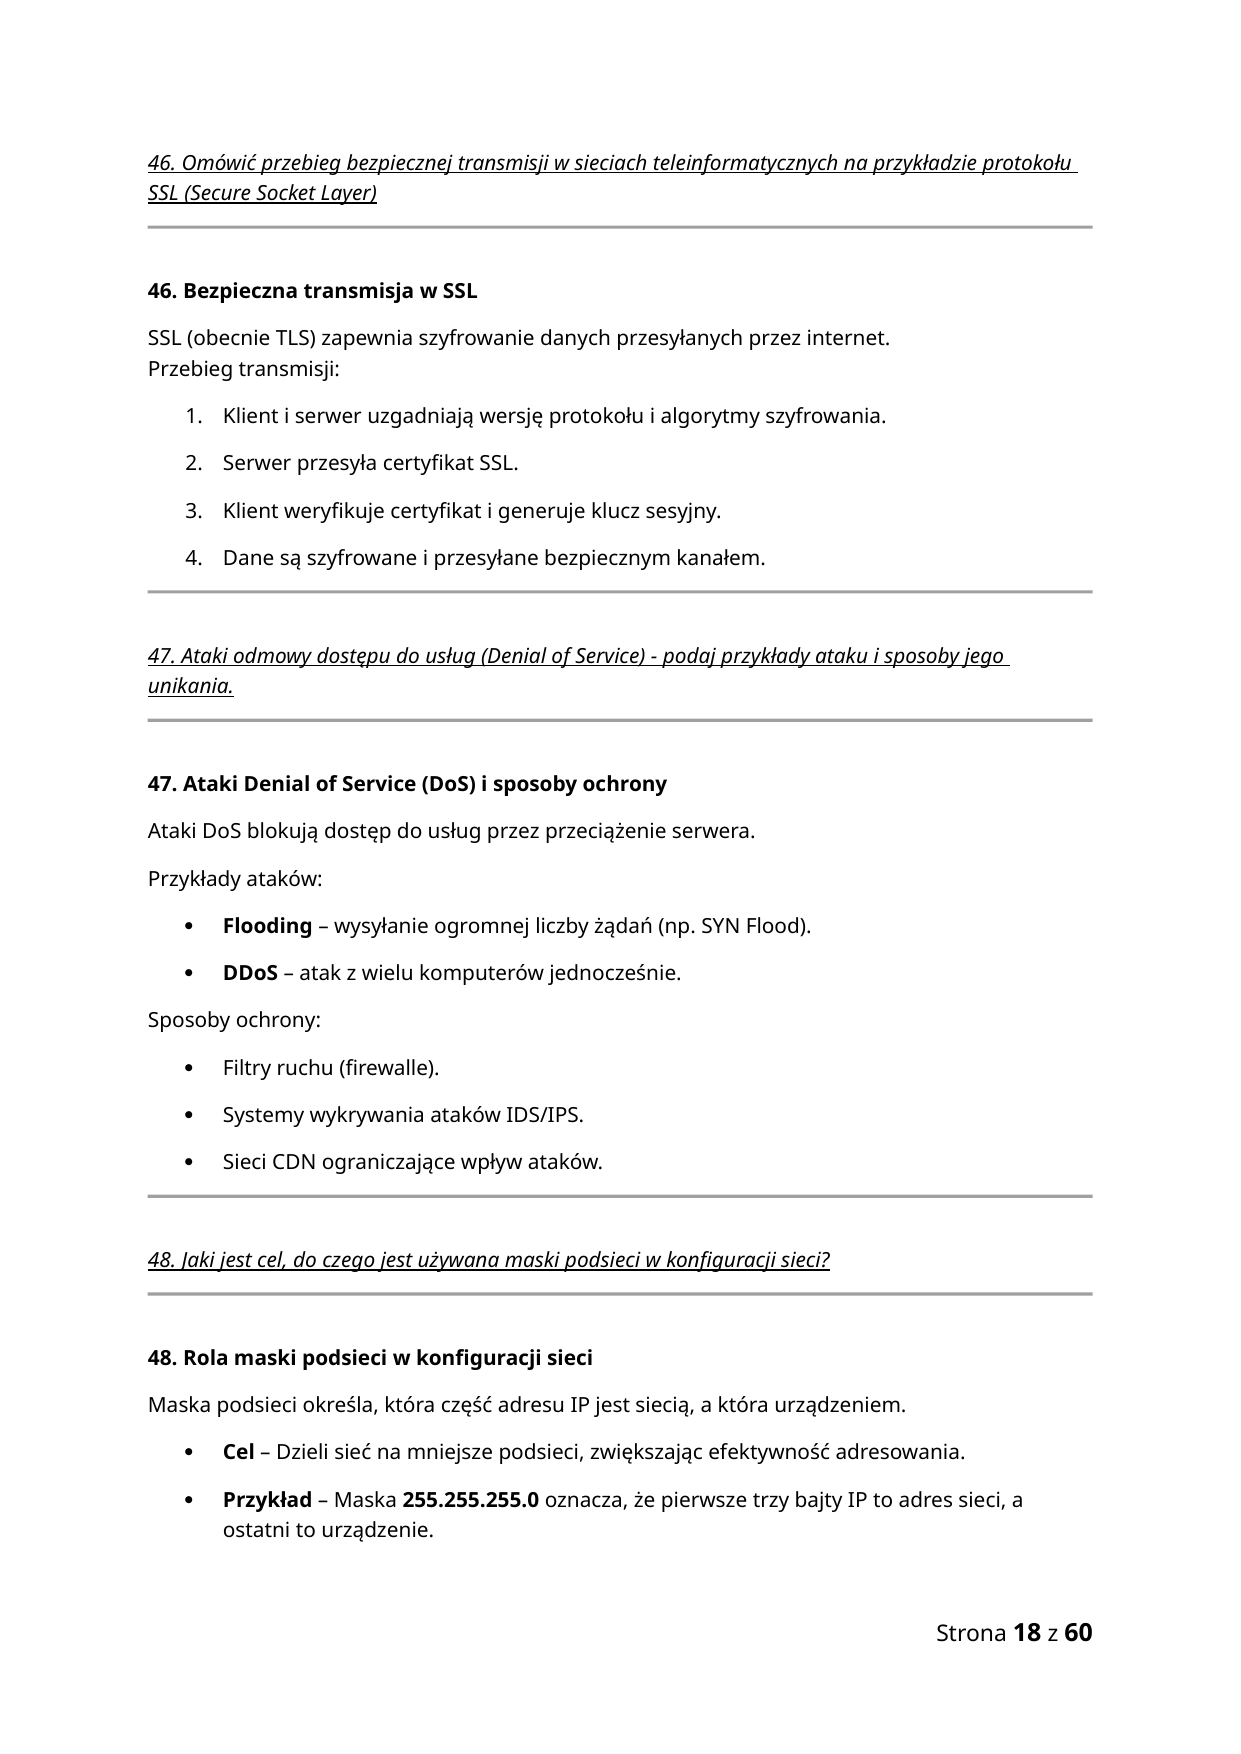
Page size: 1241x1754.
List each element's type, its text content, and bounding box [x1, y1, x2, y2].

text 48. Jaki jest cel, do czego jest używana maski podsieci w konfiguracji sieci? [148, 1245, 1093, 1273]
text Ataki DoS blokują dostęp do usług przez przeciążenie serwera. [148, 816, 1093, 845]
text Maska podsieci określa, która część adresu IP jest siecią, a która urządzeniem. [148, 1390, 1093, 1418]
text 46. Omówić przebieg bezpiecznej transmisji w sieciach teleinformatycznych na przykładzie protokołu SSL (Secure Socket Layer) [148, 148, 1093, 207]
list Dane są szyfrowane i przesyłane bezpiecznym kanałem. [185, 543, 1093, 571]
list Klient i serwer uzgadniają wersję protokołu i algorytmy szyfrowania. [185, 401, 1093, 429]
text Przykłady ataków: [148, 864, 1093, 892]
list Przykład – Maska 255.255.255.0 oznacza, że pierwsze trzy bajty IP to adres sieci, a ostatni to urządzenie. [185, 1485, 1093, 1544]
list Cel – Dzieli sieć na mniejsze podsieci, zwiększając efektywność adresowania. [185, 1437, 1093, 1466]
text 47. Ataki Denial of Service (DoS) i sposoby ochrony [148, 769, 1093, 797]
list Filtry ruchu (firewalle). [185, 1053, 1093, 1081]
text 48. Rola maski podsieci w konfiguracji sieci [148, 1343, 1093, 1371]
list Serwer przesyła certyfikat SSL. [185, 448, 1093, 477]
text 47. Ataki odmowy dostępu do usług (Denial of Service) - podaj przykłady ataku i sposoby jego unikania. [148, 641, 1093, 700]
text 46. Bezpieczna transmisja w SSL [148, 276, 1093, 304]
text Sposoby ochrony: [148, 1006, 1093, 1034]
text SSL (obecnie TLS) zapewnia szyfrowanie danych przesyłanych przez internet. Przebieg transmisji: [148, 323, 1093, 382]
list Systemy wykrywania ataków IDS/IPS. [185, 1100, 1093, 1128]
list DDoS – atak z wielu komputerów jednocześnie. [185, 958, 1093, 987]
list Sieci CDN ograniczające wpływ ataków. [185, 1147, 1093, 1176]
list Flooding – wysyłanie ogromnej liczby żądań (np. SYN Flood). [185, 911, 1093, 939]
list Klient weryfikuje certyfikat i generuje klucz sesyjny. [185, 496, 1093, 524]
